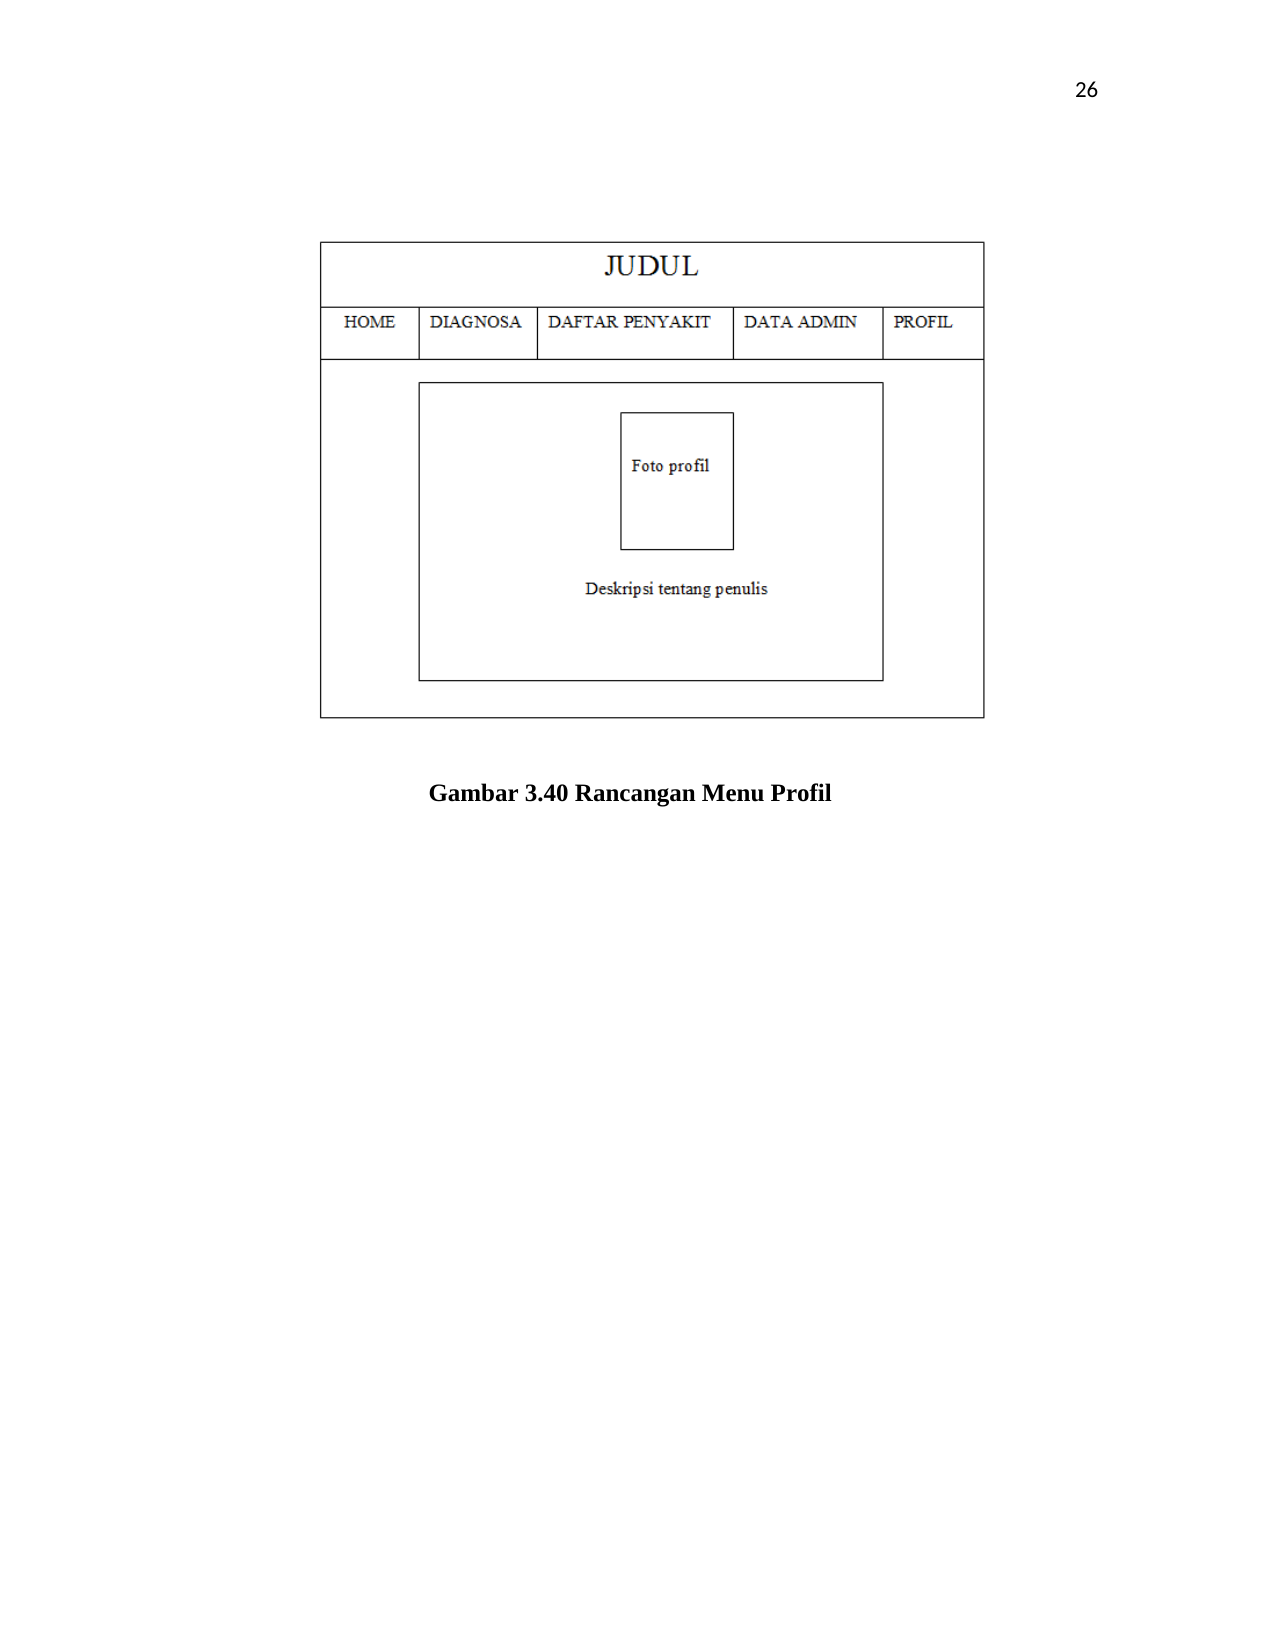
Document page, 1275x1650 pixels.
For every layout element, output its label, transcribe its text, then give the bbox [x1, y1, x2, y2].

picture [312, 236, 995, 730]
text Gambar 3.40 Rancangan Menu Profil [266, 778, 1098, 807]
